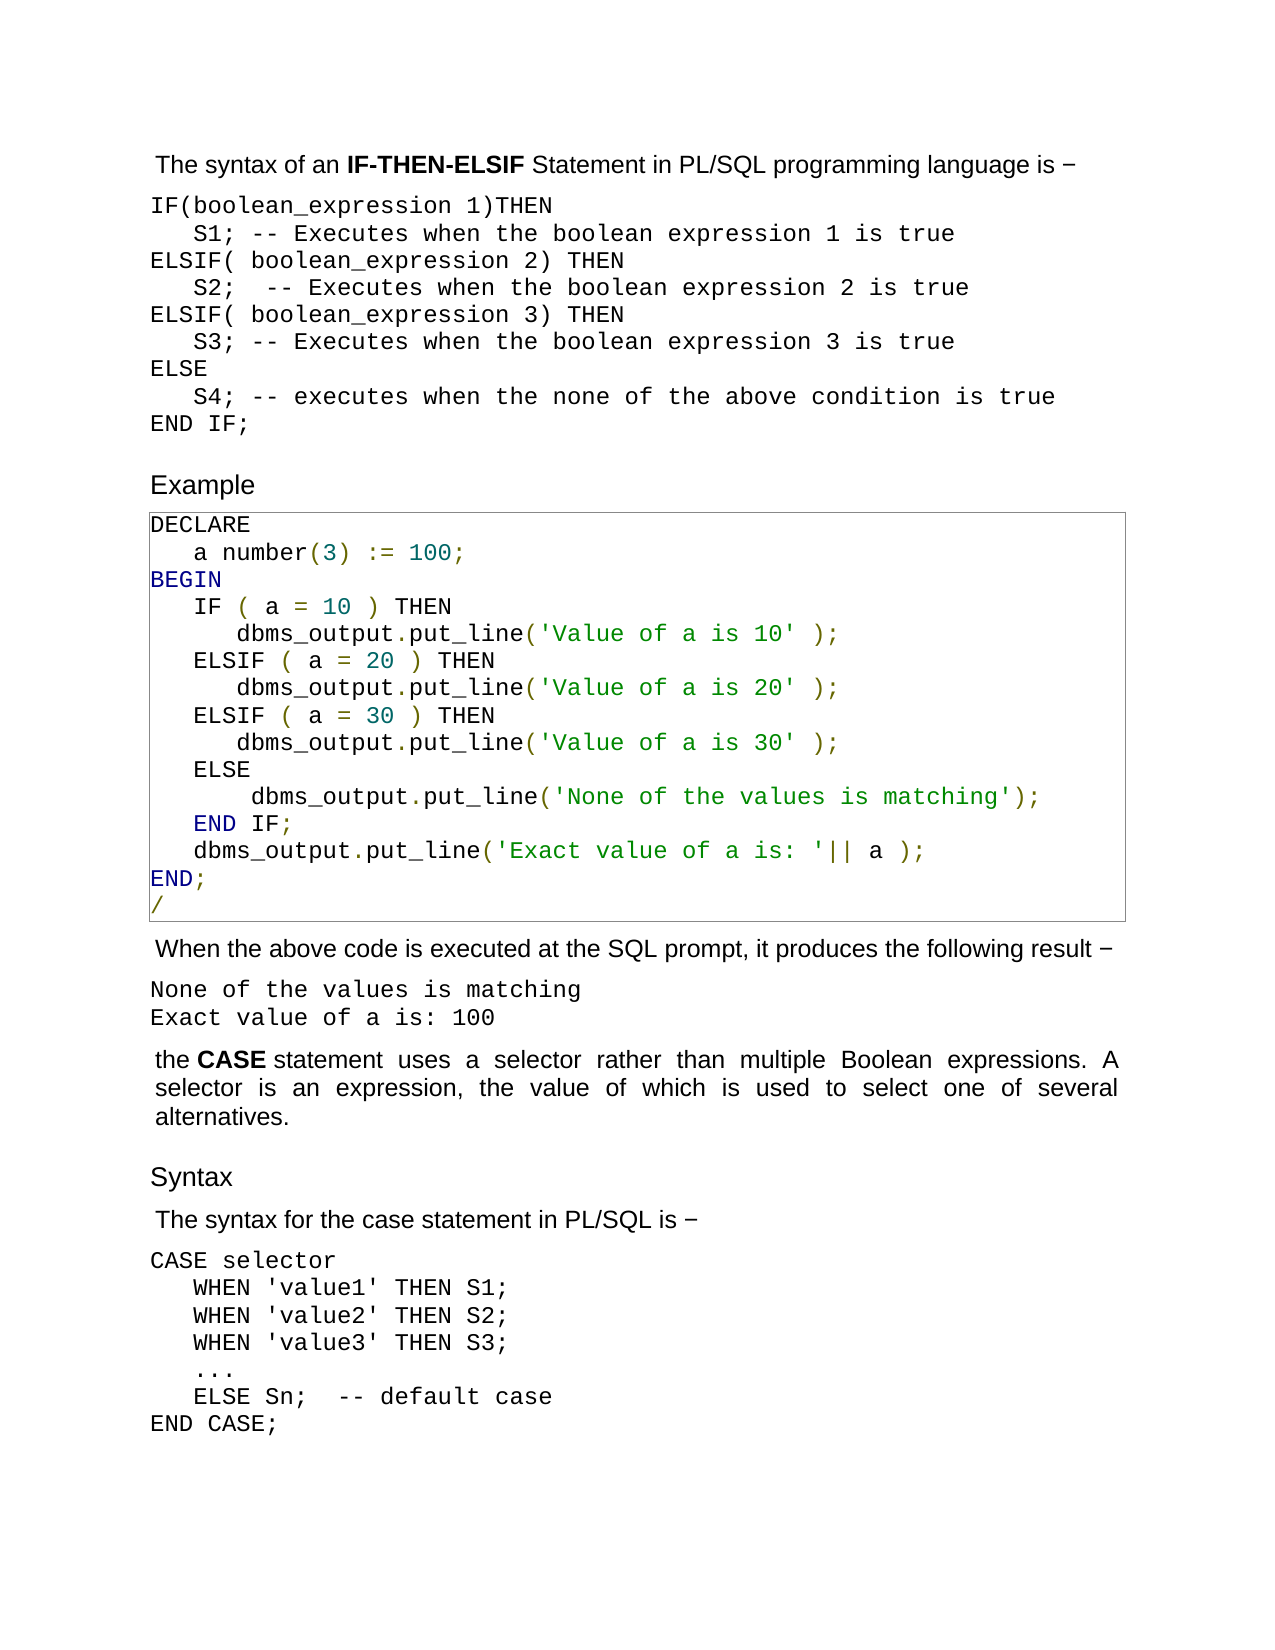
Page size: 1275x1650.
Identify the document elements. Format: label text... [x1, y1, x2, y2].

text Example [150, 462, 1125, 500]
text WHEN 'value2' THEN S2; [150, 1303, 1125, 1330]
text ELSIF( boolean_expression 3) THEN [150, 302, 1125, 330]
text dbms_output.put_line('Value of a is 10' ); [150, 621, 1125, 649]
text S1; -- Executes when the boolean expression 1 is true [150, 221, 1125, 248]
text None of the values is matching [150, 978, 1125, 1005]
text The syntax of an IF-THEN-ELSIF Statement in PL/SQL programming language is − [155, 150, 1120, 179]
text dbms_output.put_line('Value of a is 20' ); [150, 676, 1125, 703]
text The syntax for the case statement in PL/SQL is − [155, 1205, 1120, 1234]
text WHEN 'value1' THEN S1; [150, 1276, 1125, 1303]
text Syntax [150, 1154, 1125, 1192]
text WHEN 'value3' THEN S3; [150, 1330, 1125, 1357]
text a number(3) := 100; [150, 540, 1125, 567]
text IF(boolean_expression 1)THEN [150, 194, 1125, 221]
text dbms_output.put_line('Value of a is 30' ); [150, 730, 1125, 757]
text ELSE [150, 357, 1125, 384]
text ELSE Sn; -- default case [150, 1384, 1125, 1412]
text When the above code is executed at the SQL prompt, it produces the following result − [155, 934, 1120, 963]
text ELSIF ( a = 30 ) THEN [150, 703, 1125, 730]
text END; [150, 866, 1125, 892]
text Exact value of a is: 100 [150, 1005, 1125, 1032]
text the CASE statement uses a selector rather than multiple Boolean expressions. A selector is an expression, the value of which is used to select one of several alternatives. [155, 1045, 1120, 1131]
text END IF; [150, 812, 1125, 839]
text END CASE; [150, 1412, 1125, 1439]
text dbms_output.put_line('None of the values is matching'); [150, 784, 1125, 812]
text S4; -- executes when the none of the above condition is true [150, 384, 1125, 411]
text ELSE [150, 757, 1125, 784]
text S3; -- Executes when the boolean expression 3 is true [150, 330, 1125, 357]
text ELSIF ( a = 20 ) THEN [150, 649, 1125, 676]
text CASE selector [150, 1249, 1125, 1276]
text IF ( a = 10 ) THEN [150, 594, 1125, 621]
text ... [150, 1357, 1125, 1384]
text DECLARE [150, 513, 1125, 540]
text ELSIF( boolean_expression 2) THEN [150, 248, 1125, 275]
text / [150, 892, 1125, 921]
text S2; -- Executes when the boolean expression 2 is true [150, 275, 1125, 302]
text dbms_output.put_line('Exact value of a is: '|| a ); [150, 839, 1125, 866]
text BEGIN [150, 567, 1125, 594]
text END IF; [150, 411, 1125, 438]
